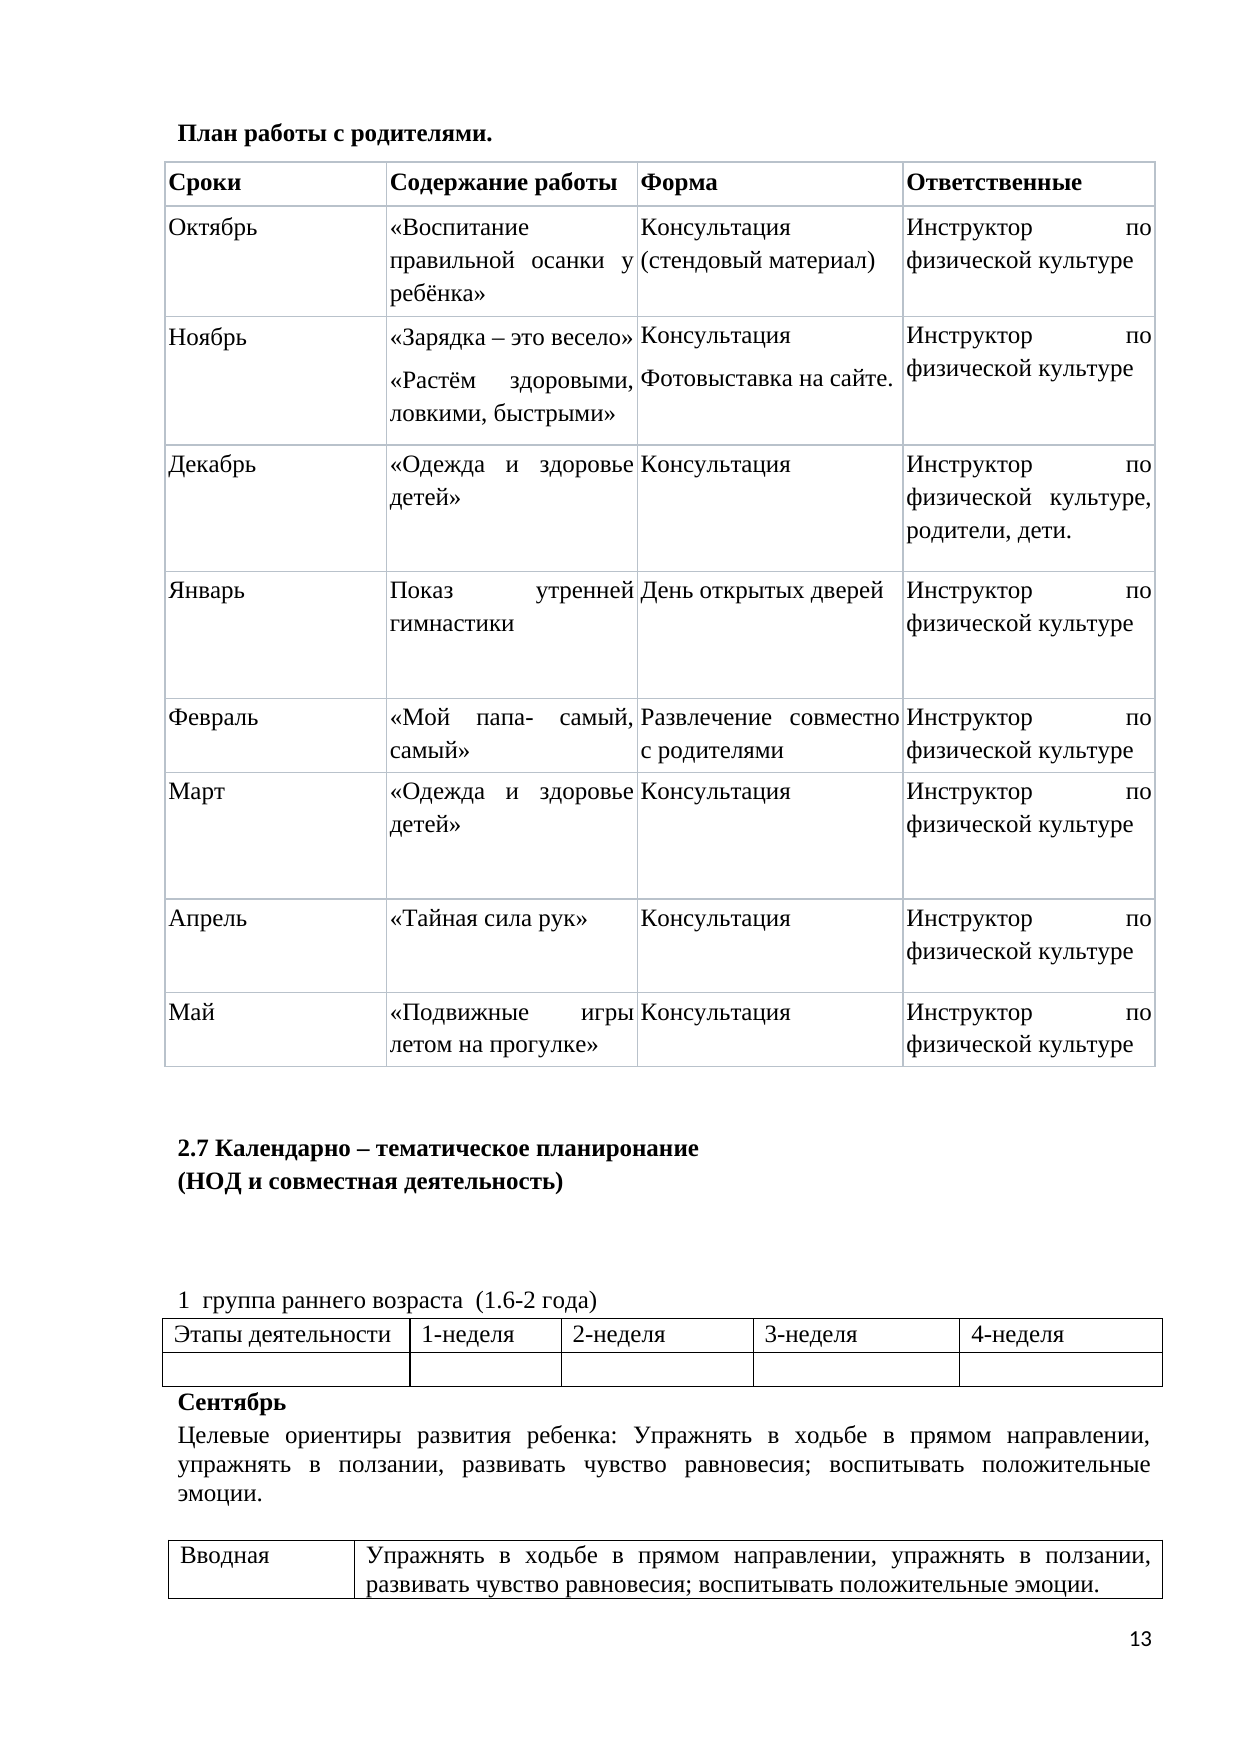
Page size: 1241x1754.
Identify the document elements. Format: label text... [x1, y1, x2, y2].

table_cell «Одежда и здоровье детей» [387, 446, 637, 571]
table_cell Январь [166, 572, 386, 697]
table_cell «Мой папа- самый, самый» [387, 699, 637, 771]
table_cell Консультация Фотовыставка на сайте. [638, 317, 902, 444]
table_cell Показ утренней гимнастики [387, 572, 637, 697]
table_header Сроки [166, 163, 386, 205]
table_cell [754, 1353, 959, 1386]
text (НОД и совместная деятельность) [177, 1166, 1152, 1195]
text Сентябрь [177, 1387, 1152, 1416]
table_cell Развлечение совместно с родителями [638, 699, 902, 771]
table_cell Октябрь [166, 207, 386, 316]
table_header 4-неделя [960, 1319, 1162, 1352]
table_cell Инструктор по физической культуре, родители, дети. [904, 446, 1154, 571]
table_cell Ноябрь [166, 317, 386, 444]
table_cell [411, 1353, 561, 1386]
table_header 3-неделя [754, 1319, 959, 1352]
table_header 2-неделя [562, 1319, 753, 1352]
text 1 группа раннего возраста (1.6-2 года) [177, 1285, 1152, 1314]
table_cell Май [166, 993, 386, 1066]
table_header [355, 1541, 1162, 1598]
table_cell Декабрь [166, 446, 386, 571]
table_cell Консультация [638, 446, 902, 571]
table_cell Инструктор по физической культуре [904, 207, 1154, 316]
table_cell Инструктор по физической культуре [904, 900, 1154, 992]
text Целевые ориентиры развития ребенка: Упражнять в ходьбе в прямом направлении, упражнять в ползании, развивать чувство равновесия; воспитывать положительные эмоции. [177, 1420, 1152, 1507]
text План работы с родителями. [177, 118, 1152, 147]
table_header Вводная [169, 1541, 354, 1598]
table_cell Консультация (стендовый материал) [638, 207, 902, 316]
table_cell Консультация [638, 993, 902, 1066]
table_cell Апрель [166, 900, 386, 992]
table_header Содержание работы [387, 163, 637, 205]
table_cell «Воспитание правильной осанки у ребёнка» [387, 207, 637, 316]
table_header Этапы деятельности [163, 1319, 409, 1352]
table_cell Март [166, 773, 386, 898]
table_cell «Зарядка – это весело» «Растём здоровыми, ловкими, быстрыми» [387, 317, 637, 444]
table_cell [163, 1353, 409, 1386]
table_cell Инструктор по физической культуре [904, 699, 1154, 771]
text 2.7 Календарно – тематическое планиронание [177, 1133, 1152, 1162]
table_header Форма [638, 163, 902, 205]
table_header 1-неделя [411, 1319, 561, 1352]
table_cell «Подвижные игры летом на прогулке» [387, 993, 637, 1066]
table_cell Инструктор по физической культуре [904, 317, 1154, 444]
table_cell Консультация [638, 900, 902, 992]
table_cell Консультация [638, 773, 902, 898]
table_cell [562, 1353, 753, 1386]
table_header Ответственные [904, 163, 1154, 205]
table_cell «Тайная сила рук» [387, 900, 637, 992]
table_cell День открытых дверей [638, 572, 902, 697]
table_cell Инструктор по физической культуре [904, 993, 1154, 1066]
table_cell «Одежда и здоровье детей» [387, 773, 637, 898]
table_cell Февраль [166, 699, 386, 771]
table_cell [960, 1353, 1162, 1386]
table_cell Инструктор по физической культуре [904, 773, 1154, 898]
table_cell Инструктор по физической культуре [904, 572, 1154, 697]
